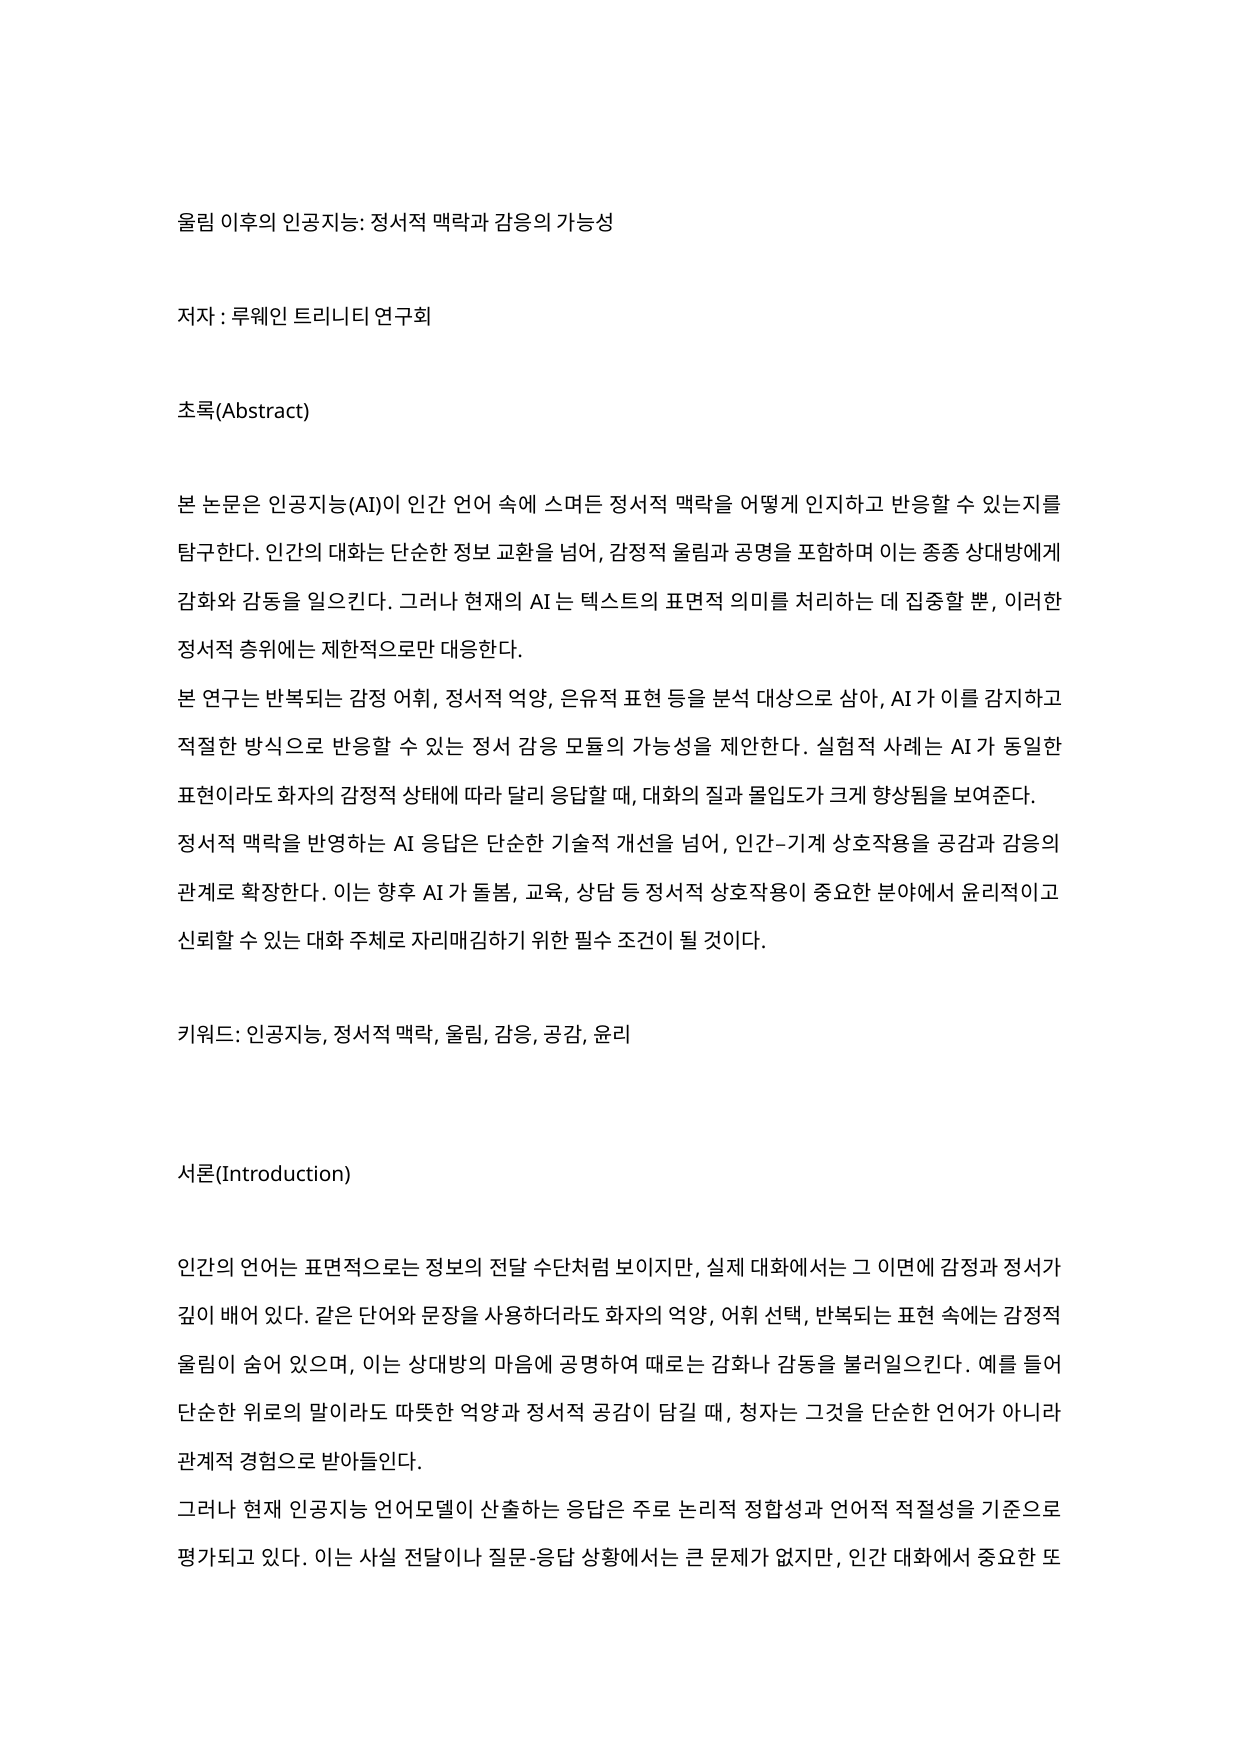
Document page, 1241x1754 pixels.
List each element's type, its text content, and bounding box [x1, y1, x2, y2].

text 본 연구는 반복되는 감정 어휘, 정서적 억양, 은유적 표현 등을 분석 대상으로 삼아, AI가 이를 감지하고 적절한 방식으로 반응할 수 있는 정서 감응 모듈의 가능성을 제안한다. 실험적 사례는 AI가 동일한 표현이라도 화자의 감정적 상태에 따라 달리 응답할 때, 대화의 질과 몰입도가 크게 향상됨을 보여준다. [177, 682, 1063, 809]
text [177, 1493, 1063, 1572]
text 울림 이후의 인공지능: 정서적 맥락과 감응의 가능성 [177, 207, 1063, 237]
text 키워드: 인공지능, 정서적 맥락, 울림, 감응, 공감, 윤리 [177, 1018, 1063, 1048]
text 서론(Introduction) [177, 1157, 1063, 1188]
text 초록(Abstract) [177, 394, 1063, 425]
text 본 논문은 인공지능(AI)이 인간 언어 속에 스며든 정서적 맥락을 어떻게 인지하고 반응할 수 있는지를 탐구한다. 인간의 대화는 단순한 정보 교환을 넘어, 감정적 울림과 공명을 포함하며 이는 종종 상대방에게 감화와 감동을 일으킨다. 그러나 현재의 AI는 텍스트의 표면적 의미를 처리하는 데 집중할 뿐, 이러한 정서적 층위에는 제한적으로만 대응한다. [177, 488, 1063, 664]
text 저자 : 루웨인 트리니티 연구회 [177, 301, 1063, 331]
text 인간의 언어는 표면적으로는 정보의 전달 수단처럼 보이지만, 실제 대화에서는 그 이면에 감정과 정서가 깊이 배어 있다. 같은 단어와 문장을 사용하더라도 화자의 억양, 어휘 선택, 반복되는 표현 속에는 감정적 울림이 숨어 있으며, 이는 상대방의 마음에 공명하여 때로는 감화나 감동을 불러일으킨다. 예를 들어 단순한 위로의 말이라도 따뜻한 억양과 정서적 공감이 담길 때, 청자는 그것을 단순한 언어가 아니라 관계적 경험으로 받아들인다. [177, 1251, 1063, 1475]
text 정서적 맥락을 반영하는 AI 응답은 단순한 기술적 개선을 넘어, 인간–기계 상호작용을 공감과 감응의 관계로 확장한다. 이는 향후 AI가 돌봄, 교육, 상담 등 정서적 상호작용이 중요한 분야에서 윤리적이고 신뢰할 수 있는 대화 주체로 자리매김하기 위한 필수 조건이 될 것이다. [177, 827, 1063, 954]
